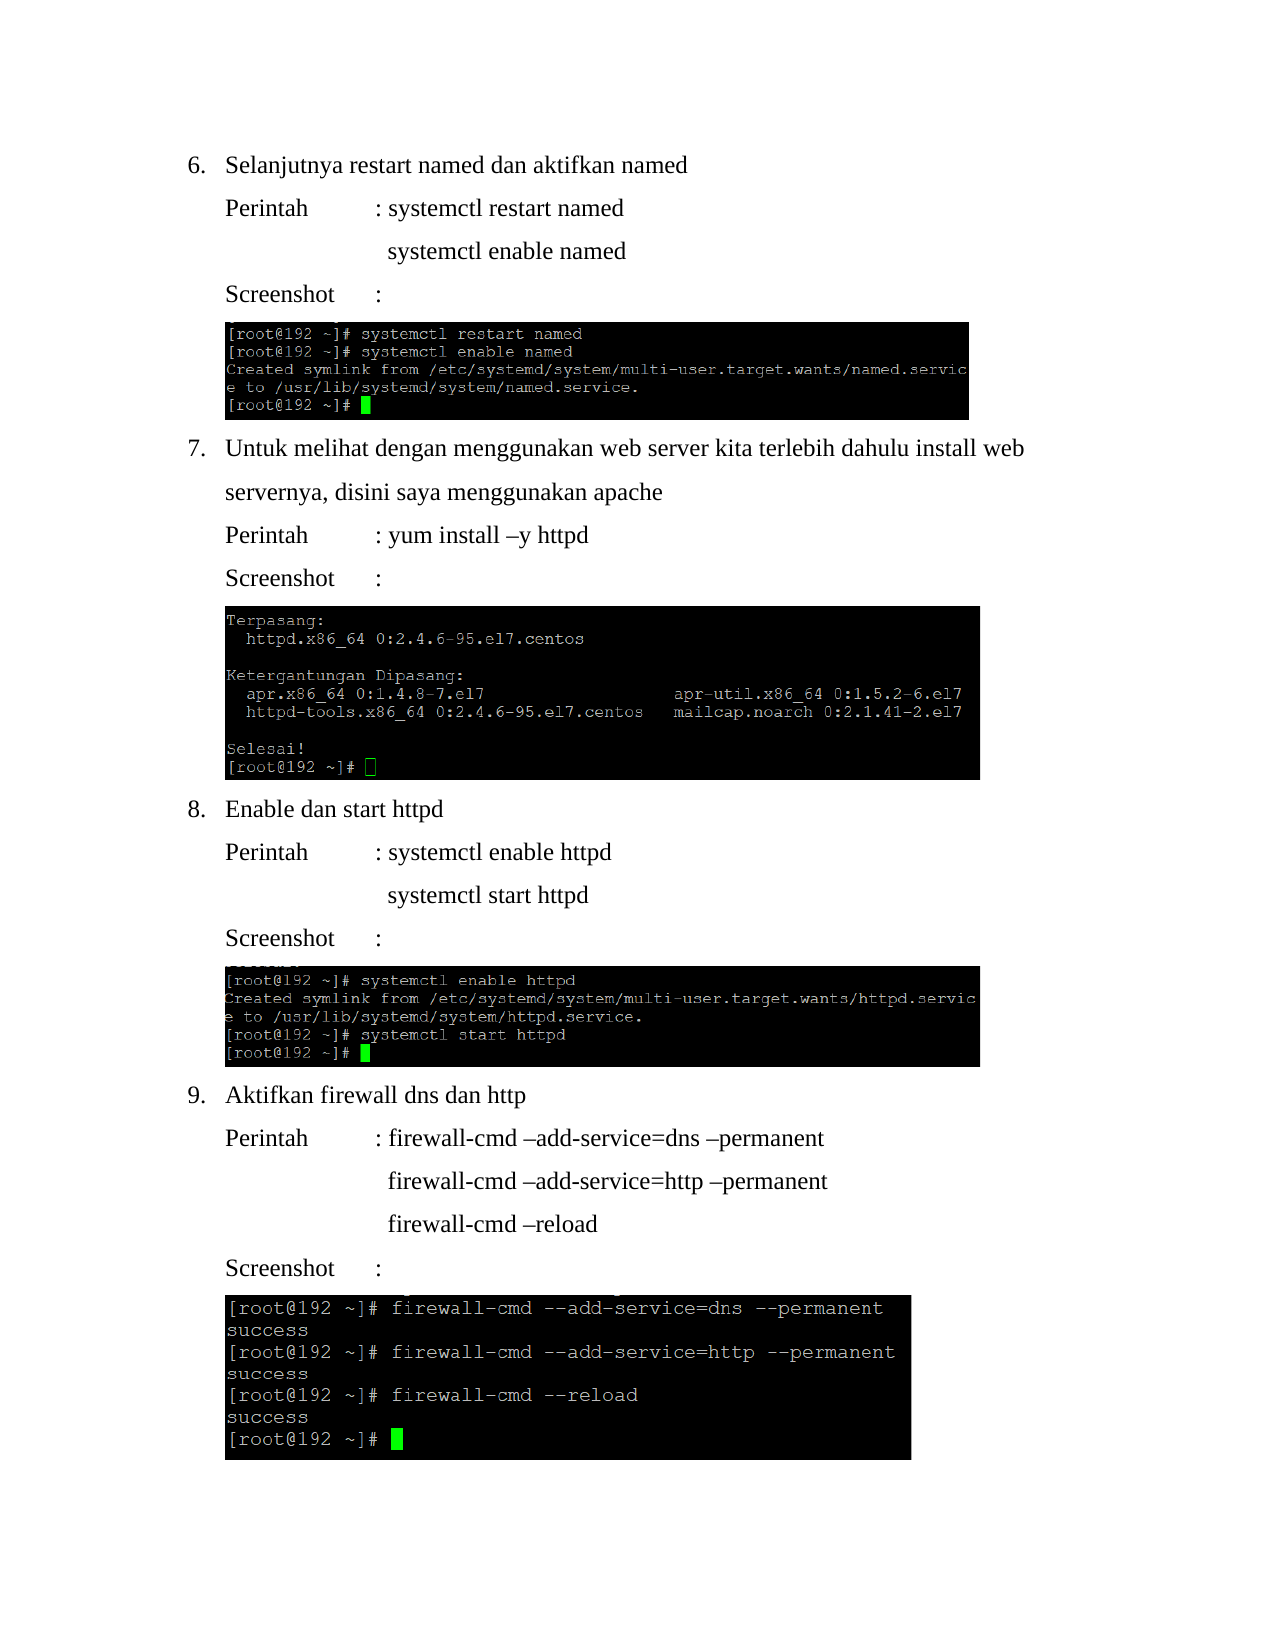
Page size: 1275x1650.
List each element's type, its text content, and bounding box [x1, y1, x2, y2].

list firewall-cmd –add-service=http –permanent [225, 1166, 1125, 1195]
picture [225, 1295, 912, 1460]
list Screenshot : [225, 923, 1125, 952]
list systemctl enable named [225, 236, 1125, 265]
list Perintah : firewall-cmd –add-service=dns –permanent [225, 1123, 1125, 1152]
list Selanjutnya restart named dan aktifkan named [187, 150, 1125, 179]
list Perintah : yum install –y httpd [225, 520, 1125, 548]
picture [225, 606, 981, 780]
list Untuk melihat dengan menggunakan web server kita terlebih dahulu install web servernya, disini saya menggunakan apache [187, 433, 1125, 505]
list systemctl start httpd [225, 880, 1125, 909]
list Perintah : systemctl restart named [225, 193, 1125, 222]
picture [225, 966, 981, 1067]
list Screenshot : [225, 279, 1125, 308]
list Aktifkan firewall dns dan http [187, 1080, 1125, 1109]
list firewall-cmd –reload [225, 1209, 1125, 1238]
list Enable dan start httpd [187, 794, 1125, 822]
list Perintah : systemctl enable httpd [225, 837, 1125, 866]
picture [225, 322, 969, 420]
list Screenshot : [225, 1253, 1125, 1281]
list Screenshot : [225, 563, 1125, 592]
